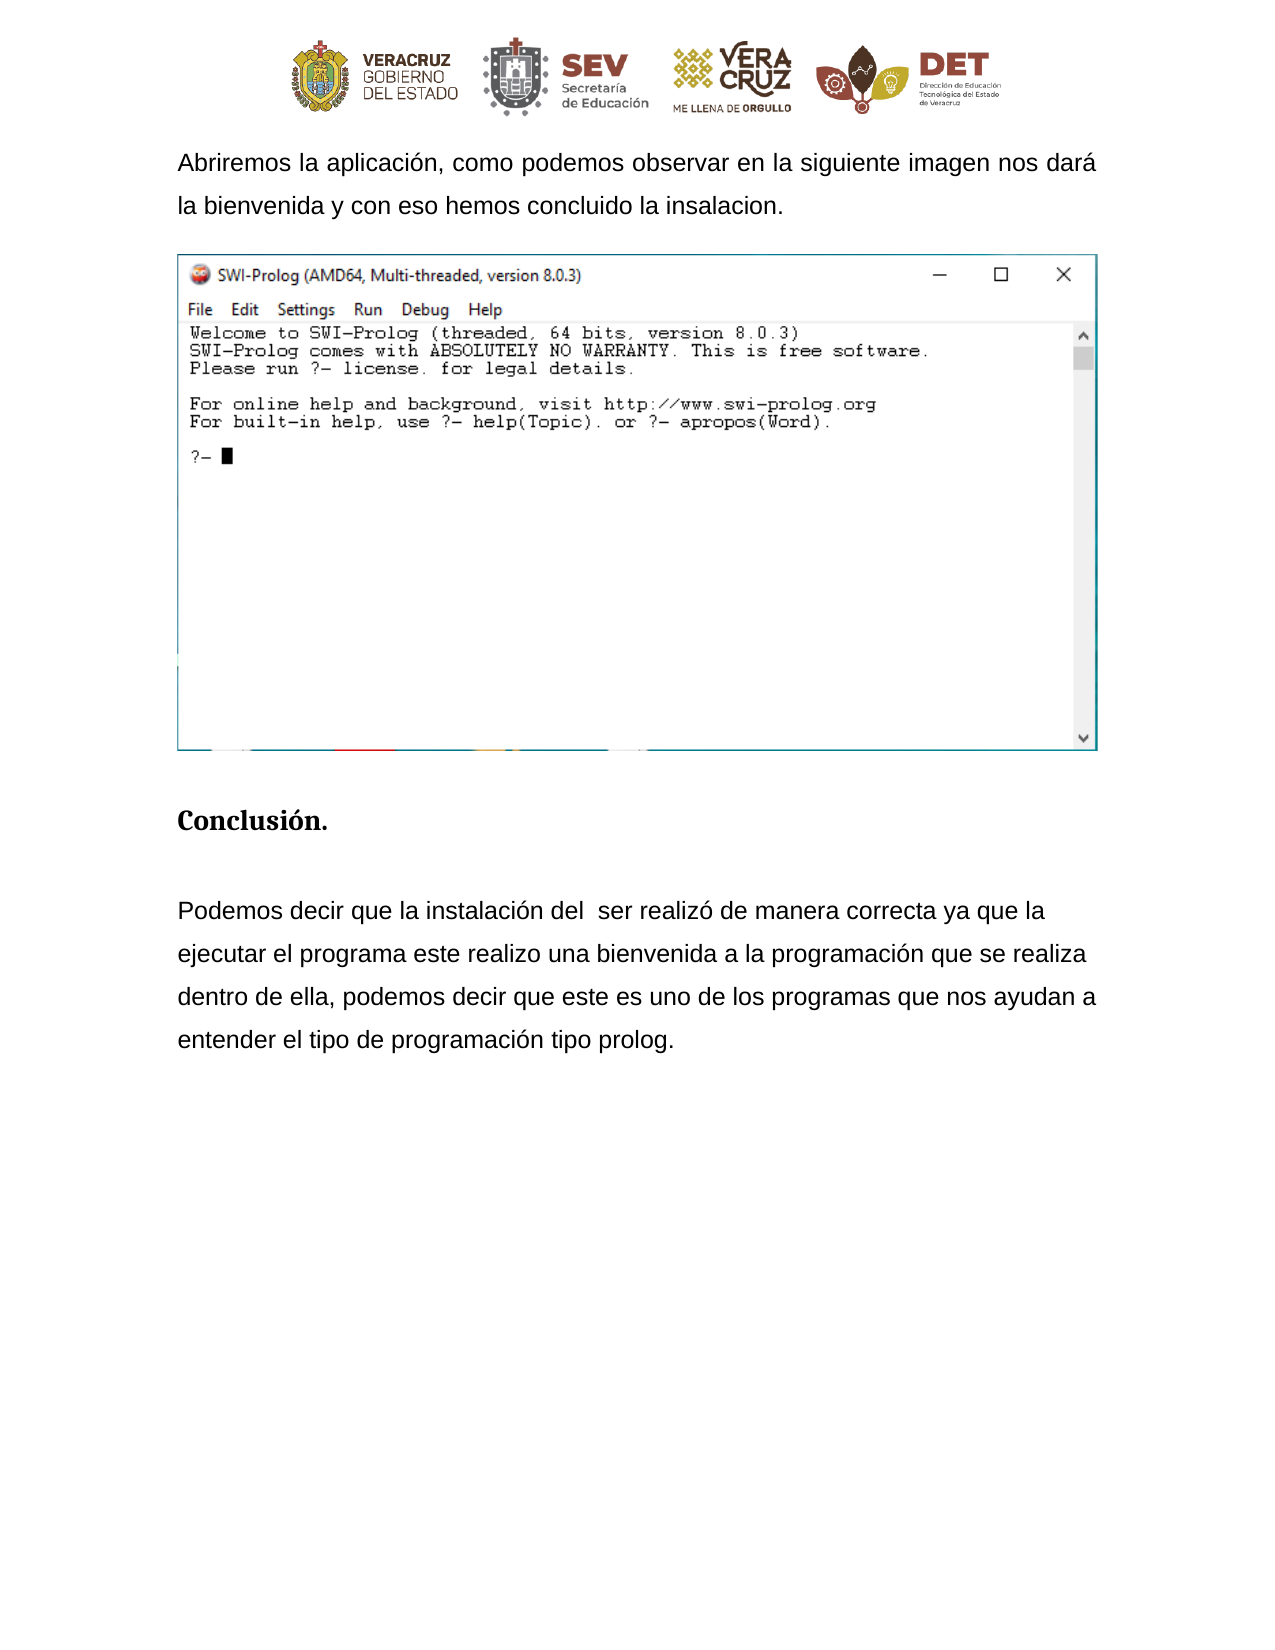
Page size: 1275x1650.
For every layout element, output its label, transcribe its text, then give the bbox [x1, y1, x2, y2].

text Abriremos la aplicación, como podemos observar en la siguiente imagen nos dará la bienvenida y con eso hemos concluido la insalacion. [177, 148, 1098, 219]
picture [177, 254, 1098, 751]
text Podemos decir que la instalación del ser realizó de manera correcta ya que la ejecutar el programa este realizo una bienvenida a la programación que se realiza dentro de ella, podemos decir que este es uno de los programas que nos ayudan a entender el tipo de programación tipo prolog. [177, 896, 1098, 1054]
picture [282, 36, 1010, 118]
subtitle Conclusión. [177, 804, 1098, 838]
